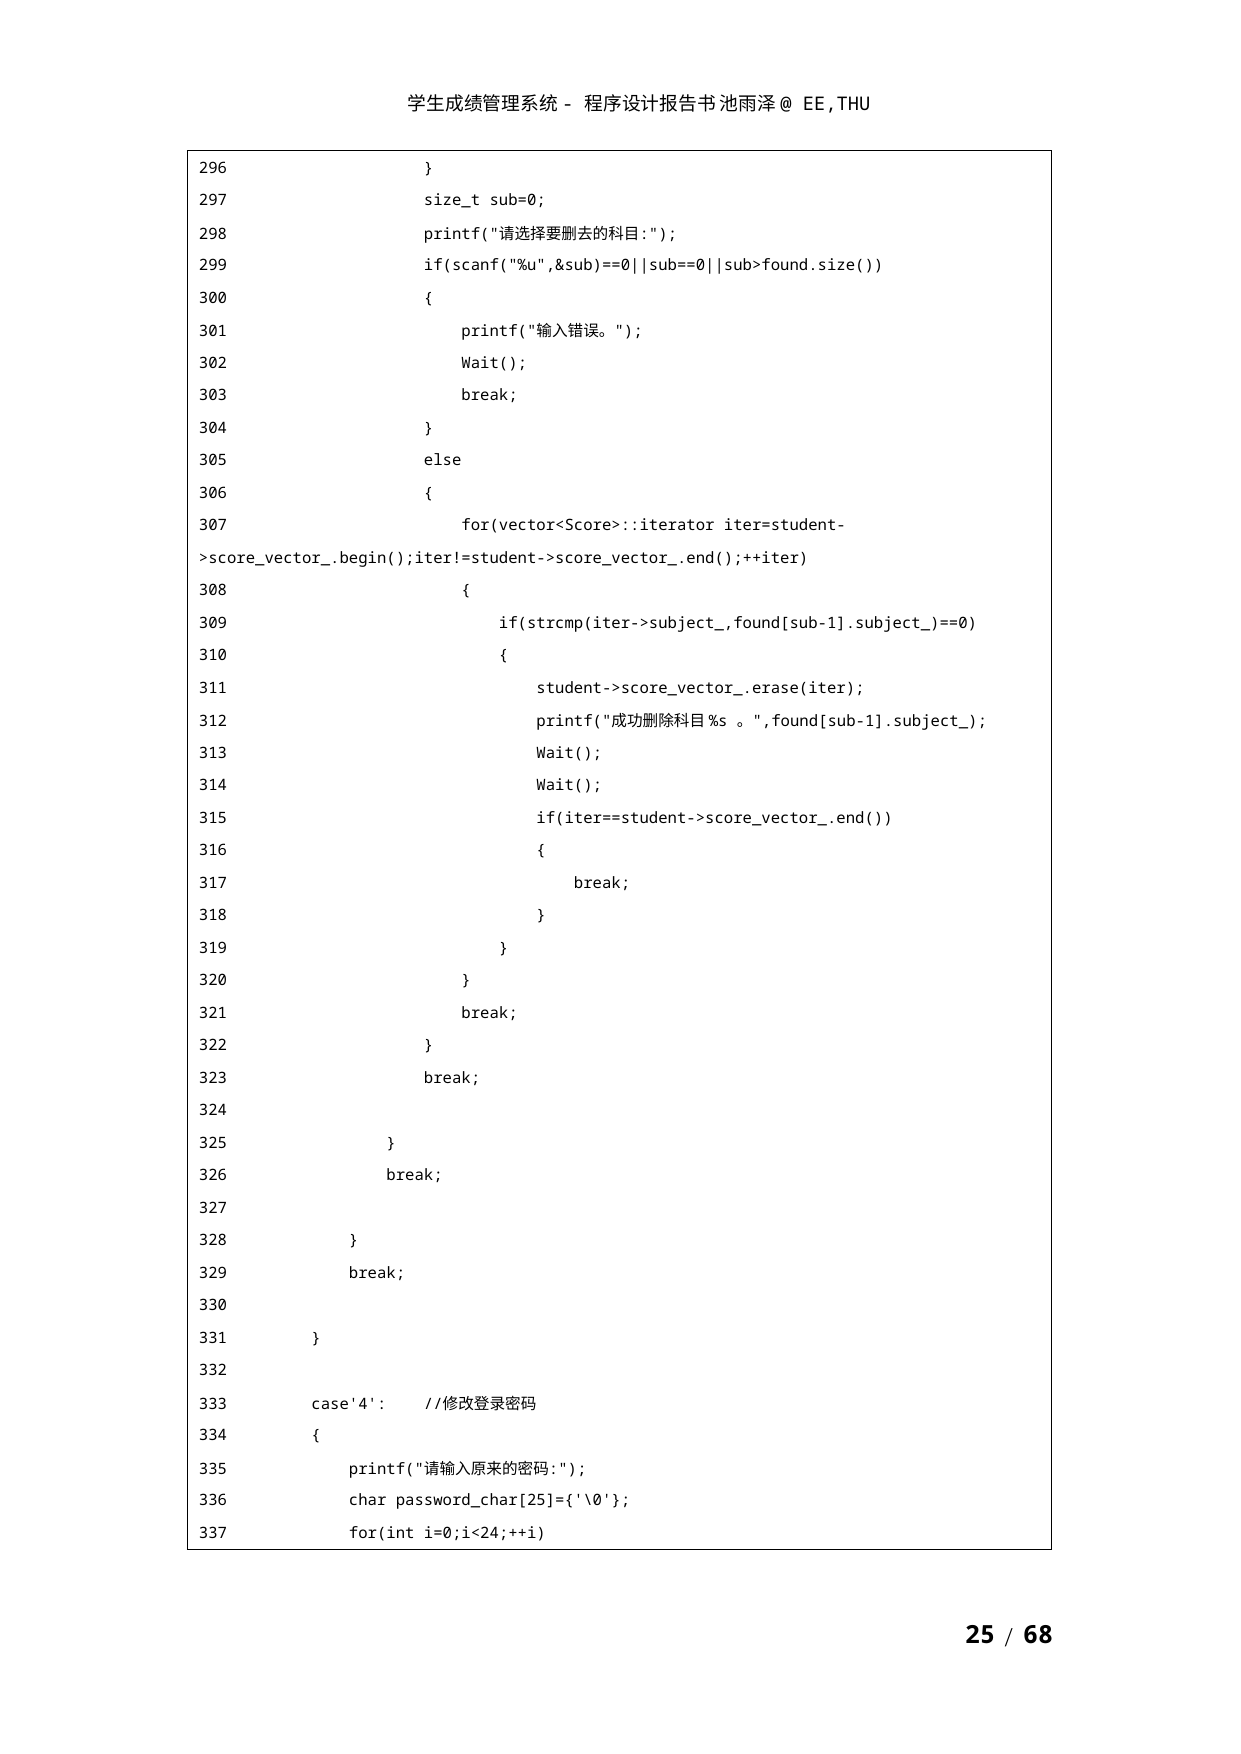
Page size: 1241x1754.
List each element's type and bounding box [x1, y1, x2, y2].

table_header [188, 151, 1051, 1548]
